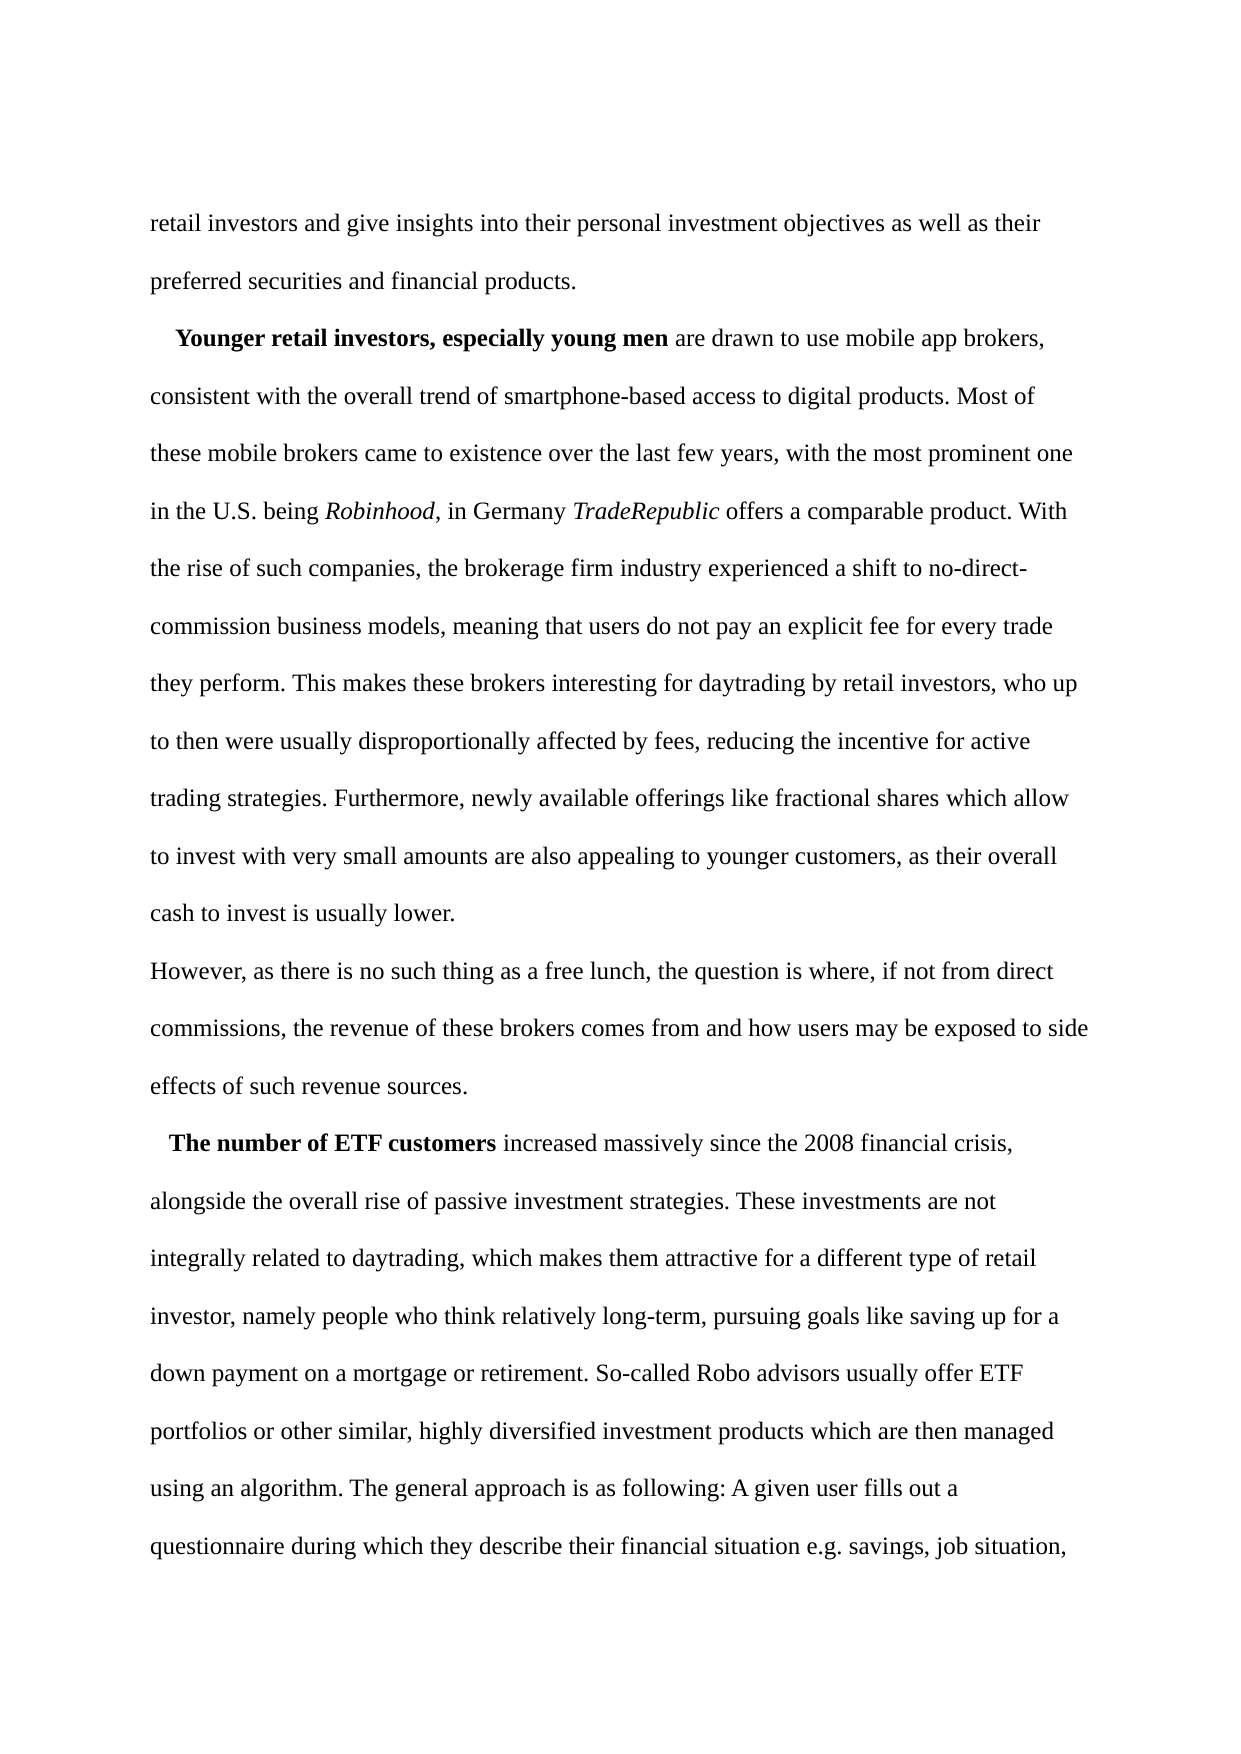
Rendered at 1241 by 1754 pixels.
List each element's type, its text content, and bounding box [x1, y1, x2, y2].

text Younger retail investors, especially young men are drawn to use mobile app brokers, consistent with the overall trend of smartphone-based access to digital products. Most of these mobile brokers came to existence over the last few years, with the most prominent one in the U.S. being Robinhood, in Germany TradeRepublic offers a comparable product. With the rise of such companies, the brokerage firm industry experienced a shift to no-direct-commission business models, meaning that users do not pay an explicit fee for every trade they perform. This makes these brokers interesting for daytrading by retail investors, who up to then were usually disproportionally affected by fees, reducing the incentive for active trading strategies. Furthermore, newly available offerings like fractional shares which allow to invest with very small amounts are also appealing to younger customers, as their overall cash to invest is usually lower. [150, 323, 1090, 927]
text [150, 1128, 1090, 1559]
text However, as there is no such thing as a free lunch, the question is where, if not from direct commissions, the revenue of these brokers comes from and how users may be exposed to side effects of such revenue sources. [150, 956, 1090, 1099]
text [150, 208, 1090, 294]
